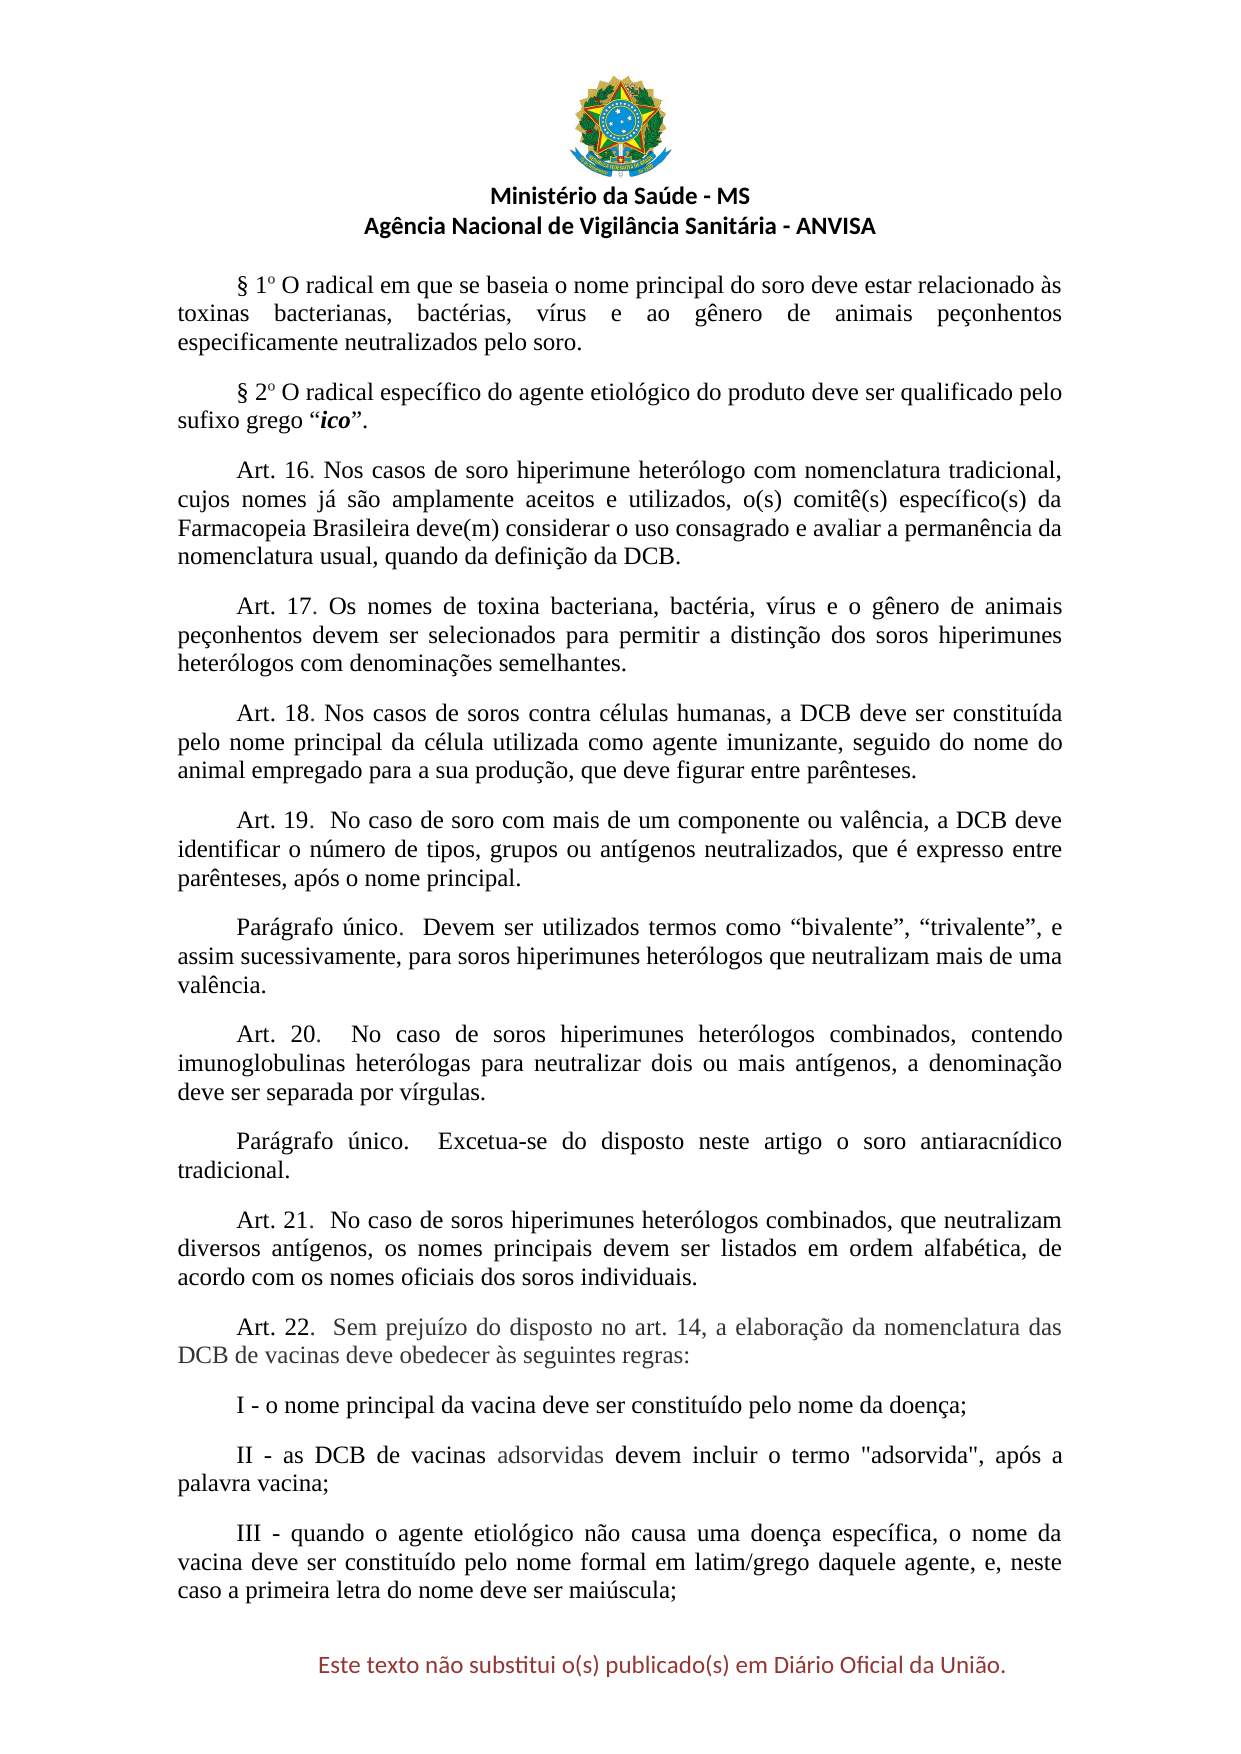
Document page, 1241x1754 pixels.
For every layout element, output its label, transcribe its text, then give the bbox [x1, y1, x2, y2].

text § 1º O radical em que se baseia o nome principal do soro deve estar relacionado às toxinas bacterianas, bactérias, vírus e ao gênero de animais peçonhentos especificamente neutralizados pelo soro. [177, 270, 1063, 356]
text Art. 20. No caso de soros hiperimunes heterólogos combinados, contendo imunoglobulinas heterólogas para neutralizar dois ou mais antígenos, a denominação deve ser separada por vírgulas. [177, 1019, 1063, 1106]
text Art. 22. Sem prejuízo do disposto no art. elaboração da nomenclatura das DCB de vacinas deve obedecer às seguintes regras: [177, 1312, 1063, 1369]
text Art. 19. No caso de soro com mais de um componente ou valência, a DCB deve identificar o número de tipos, grupos ou antígenos neutralizados, que é expresso entre parênteses, após o nome principal. [177, 805, 1063, 891]
picture [566, 73, 674, 180]
text Art. 16. Nos casos de soro hiperimune heterólogo com nomenclatura tradicional, cujos nomes já são amplamente aceitos e utilizados, o(s) comitê(s) específico(s) da Farmacopeia Brasileira deve(m) considerar o uso consagrado e avaliar a permanência da nomenclatura usual, quando da definição da DCB. [177, 455, 1063, 570]
text Parágrafo único. Devem ser utilizados termos como “bivalente”, “trivalente”, e assim sucessivamente, para soros hiperimunes heterólogos que neutralizam mais de uma valência. [177, 912, 1063, 998]
text Parágrafo único. Excetua-se do disposto neste artigo o soro antiaracnídico tradicional. [177, 1126, 1063, 1184]
text § 2º O radical específico do agente etiológico do produto deve ser qualificado pelo sufixo grego “ico”. [177, 377, 1063, 434]
text Art. 17. Os nomes de toxina bacteriana, bactéria, vírus e o gênero de animais peçonhentos devem ser selecionados para permitir a distinção dos soros hiperimunes heterólogos com denominações semelhantes. [177, 591, 1063, 677]
text II - as DCB de vacinas adsorvidas devem incluir o termo "adsorvida", após a palavra vacina; [177, 1440, 1063, 1497]
text III - quando o agente etiológico não causa uma doença específica, o nome da vacina deve ser constituído pelo nome formal em latim/grego daquele agente, e, neste caso a primeira letra do nome deve ser maiúscula; [177, 1518, 1063, 1604]
text I - o nome principal da vacina deve ser constituído pelo nome da doença; [177, 1390, 1063, 1419]
text Art. 21. No caso de soros hiperimunes heterólogos combinados, que neutralizam diversos antígenos, os nomes principais devem ser listados em ordem alfabética, de acordo com os nomes oficiais dos soros individuais. [177, 1205, 1063, 1291]
text Art. 18. Nos casos de soros contra células humanas, a DCB deve ser constituída pelo nome principal da célula utilizada como agente imunizante, seguido do nome do animal empregado para a sua produção, que deve figurar entre parênteses. [177, 698, 1063, 784]
